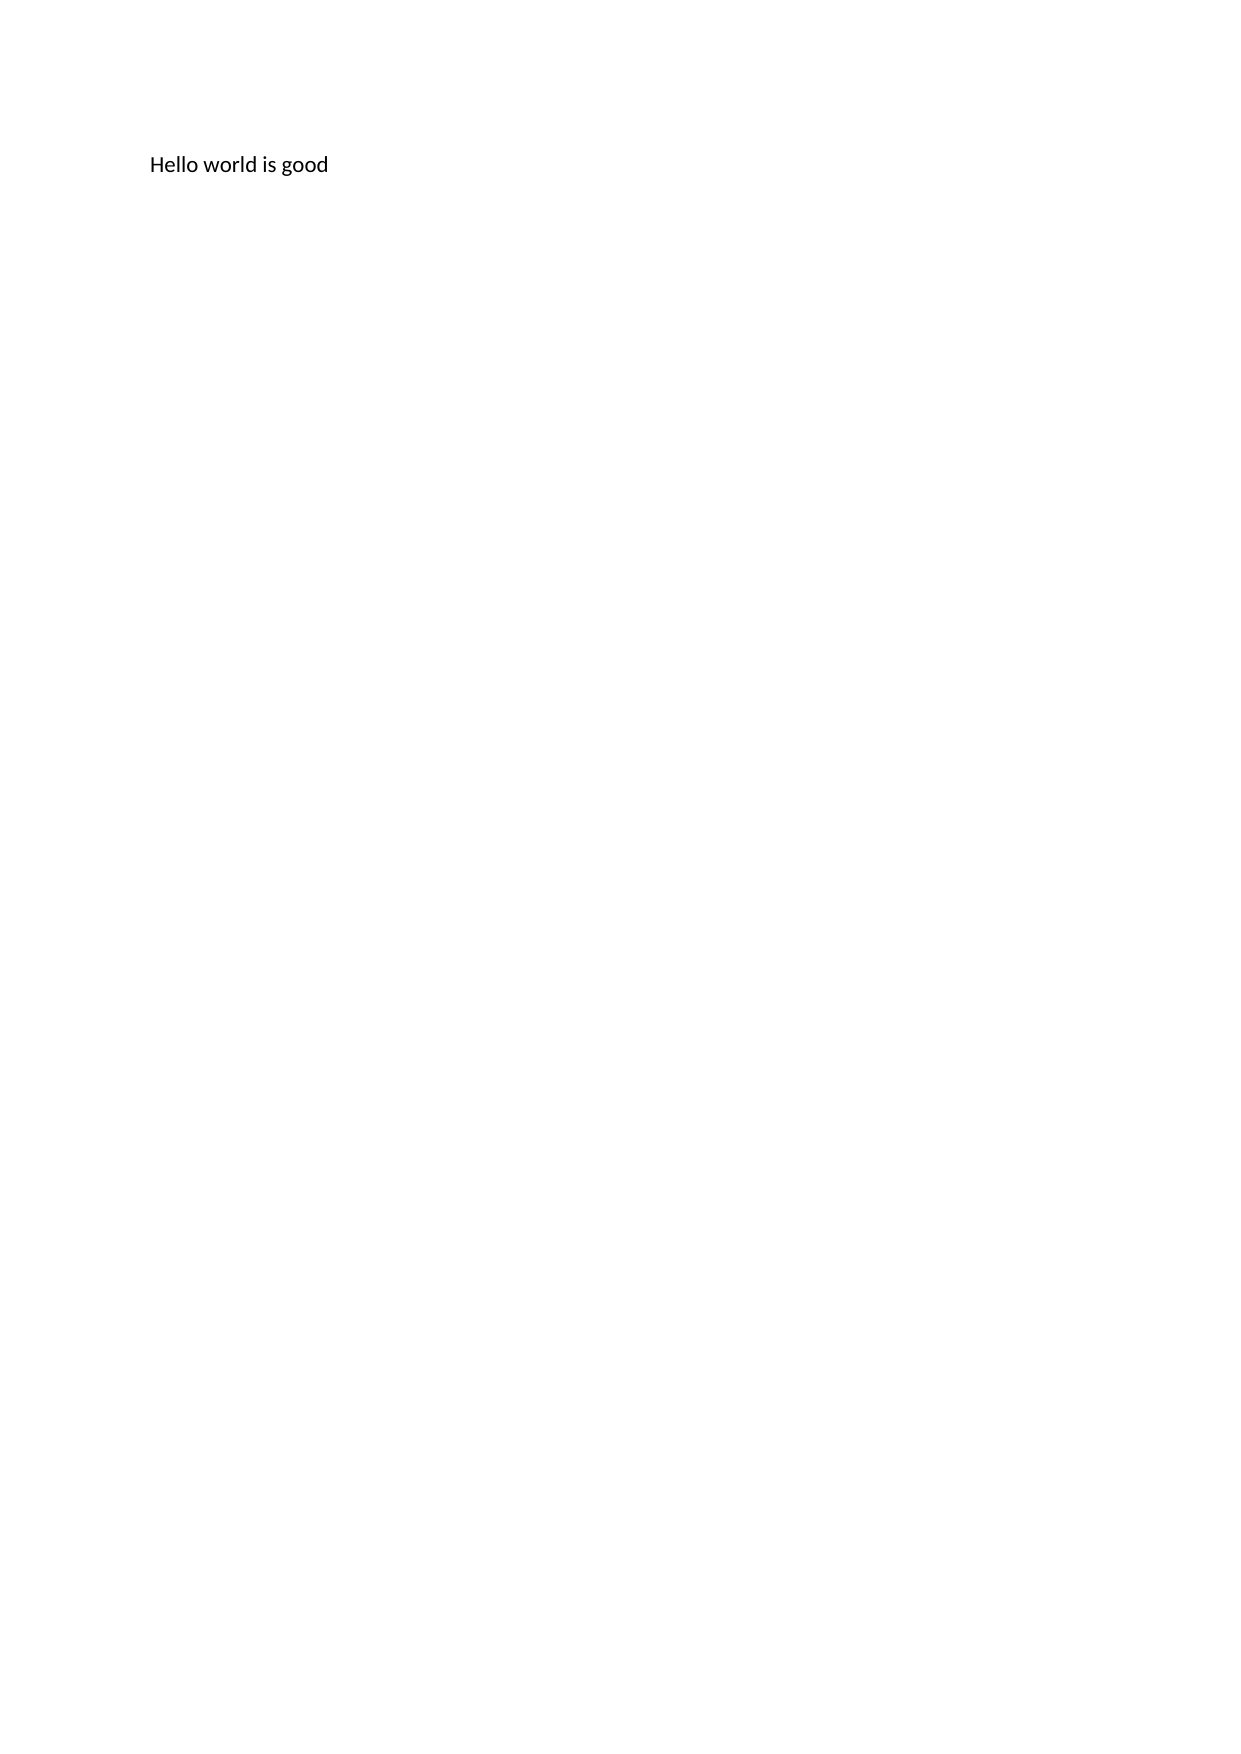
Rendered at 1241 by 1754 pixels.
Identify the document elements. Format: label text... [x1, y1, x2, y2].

text Hello world is good [150, 150, 1090, 178]
